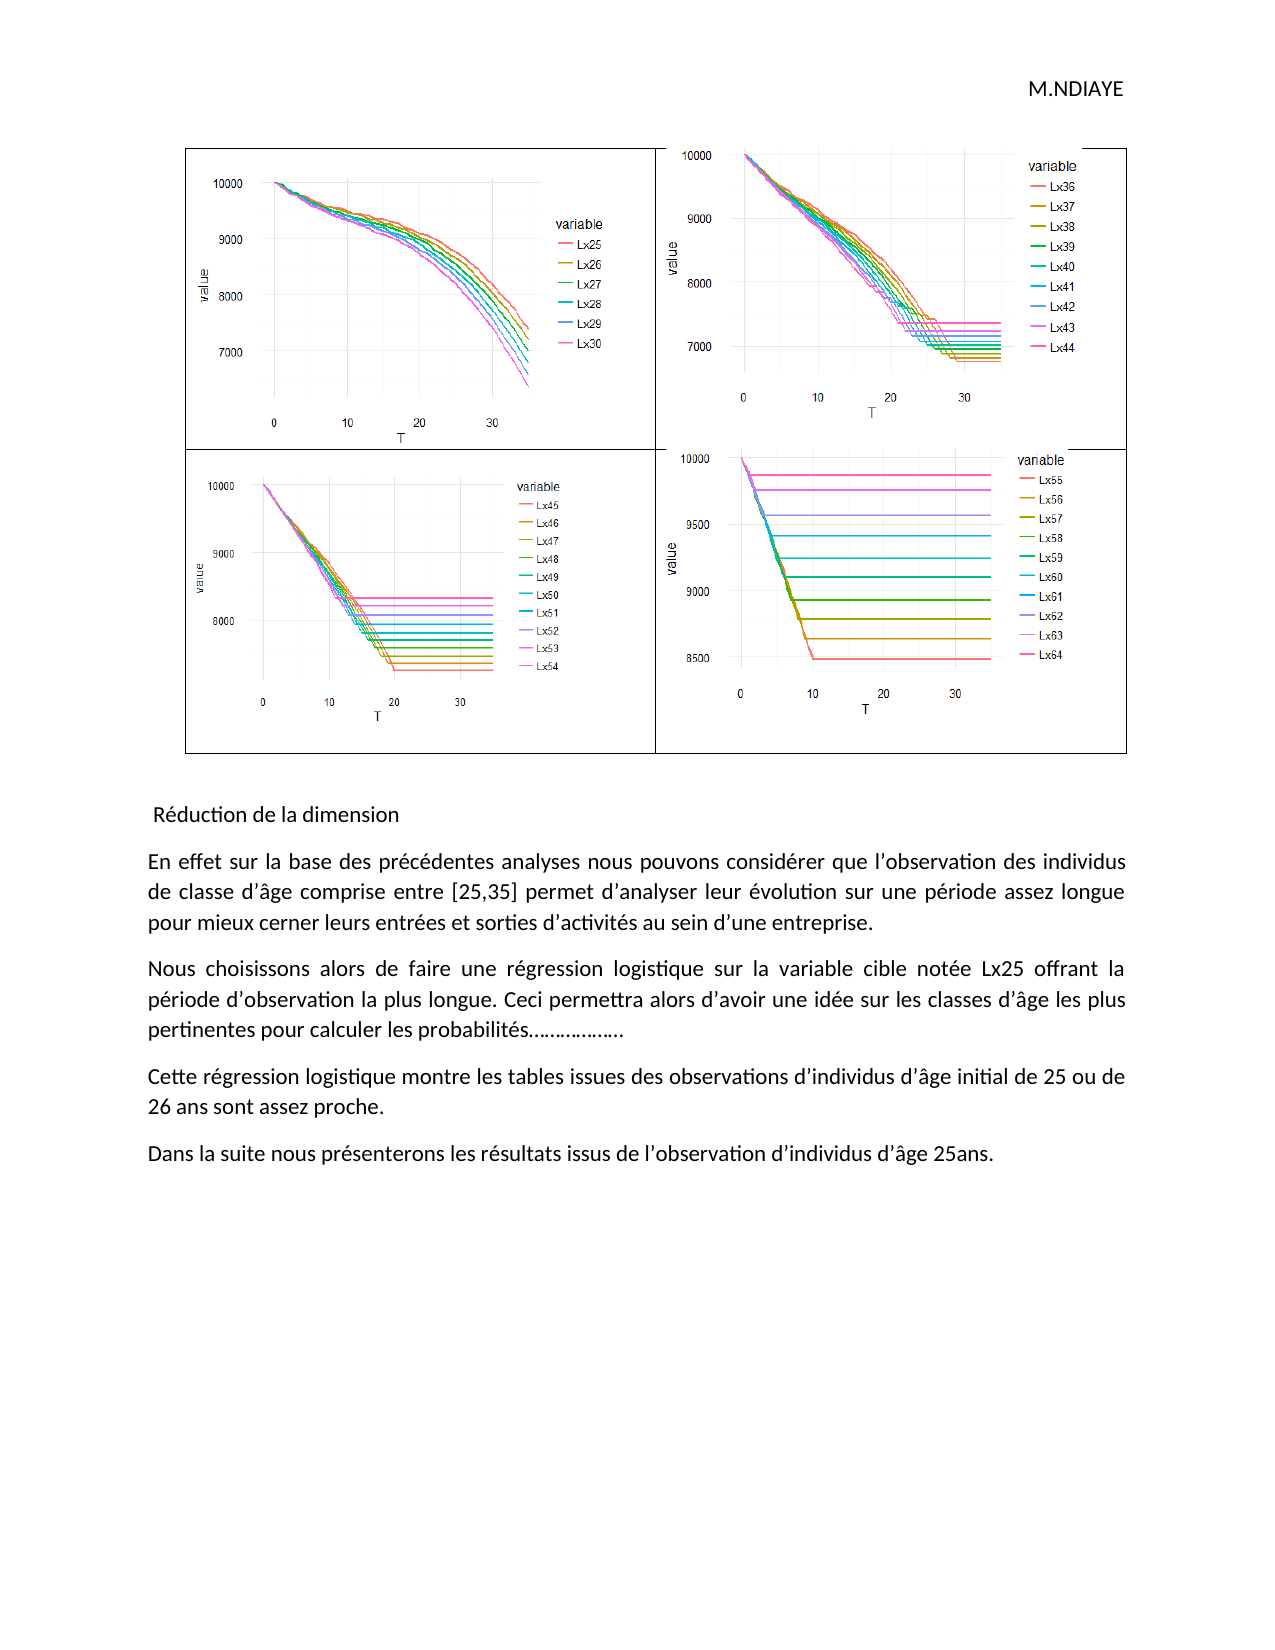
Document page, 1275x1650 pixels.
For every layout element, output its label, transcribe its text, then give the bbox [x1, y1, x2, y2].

table_cell [656, 450, 1126, 752]
picture [666, 449, 1068, 716]
picture [666, 148, 1083, 421]
table_header [656, 149, 1126, 448]
text Nous choisissons alors de faire une régression logistique sur la variable cible notée Lx25 offrant la période d’observation la plus longue. Ceci permettra alors d’avoir une idée sur les classes d’âge les plus pertinentes pour calculer les probabilités……………… [148, 954, 1127, 1043]
table_cell [186, 450, 655, 752]
picture [195, 178, 603, 447]
picture [196, 477, 569, 725]
text Dans la suite nous présenterons les résultats issus de l’observation d’individus d’âge 25ans. [148, 1139, 1127, 1167]
text En effet sur la base des précédentes analyses nous pouvons considérer que l’observation des individus de classe d’âge comprise entre [25,35] permet d’analyser leur évolution sur une période assez longue pour mieux cerner leurs entrées et sorties d’activités au sein d’une entreprise. [148, 847, 1127, 936]
text Réduction de la dimension [148, 800, 1127, 828]
table_header [186, 149, 655, 448]
text Cette régression logistique montre les tables issues des observations d’individus d’âge initial de 25 ou de 26 ans sont assez proche. [148, 1062, 1127, 1120]
